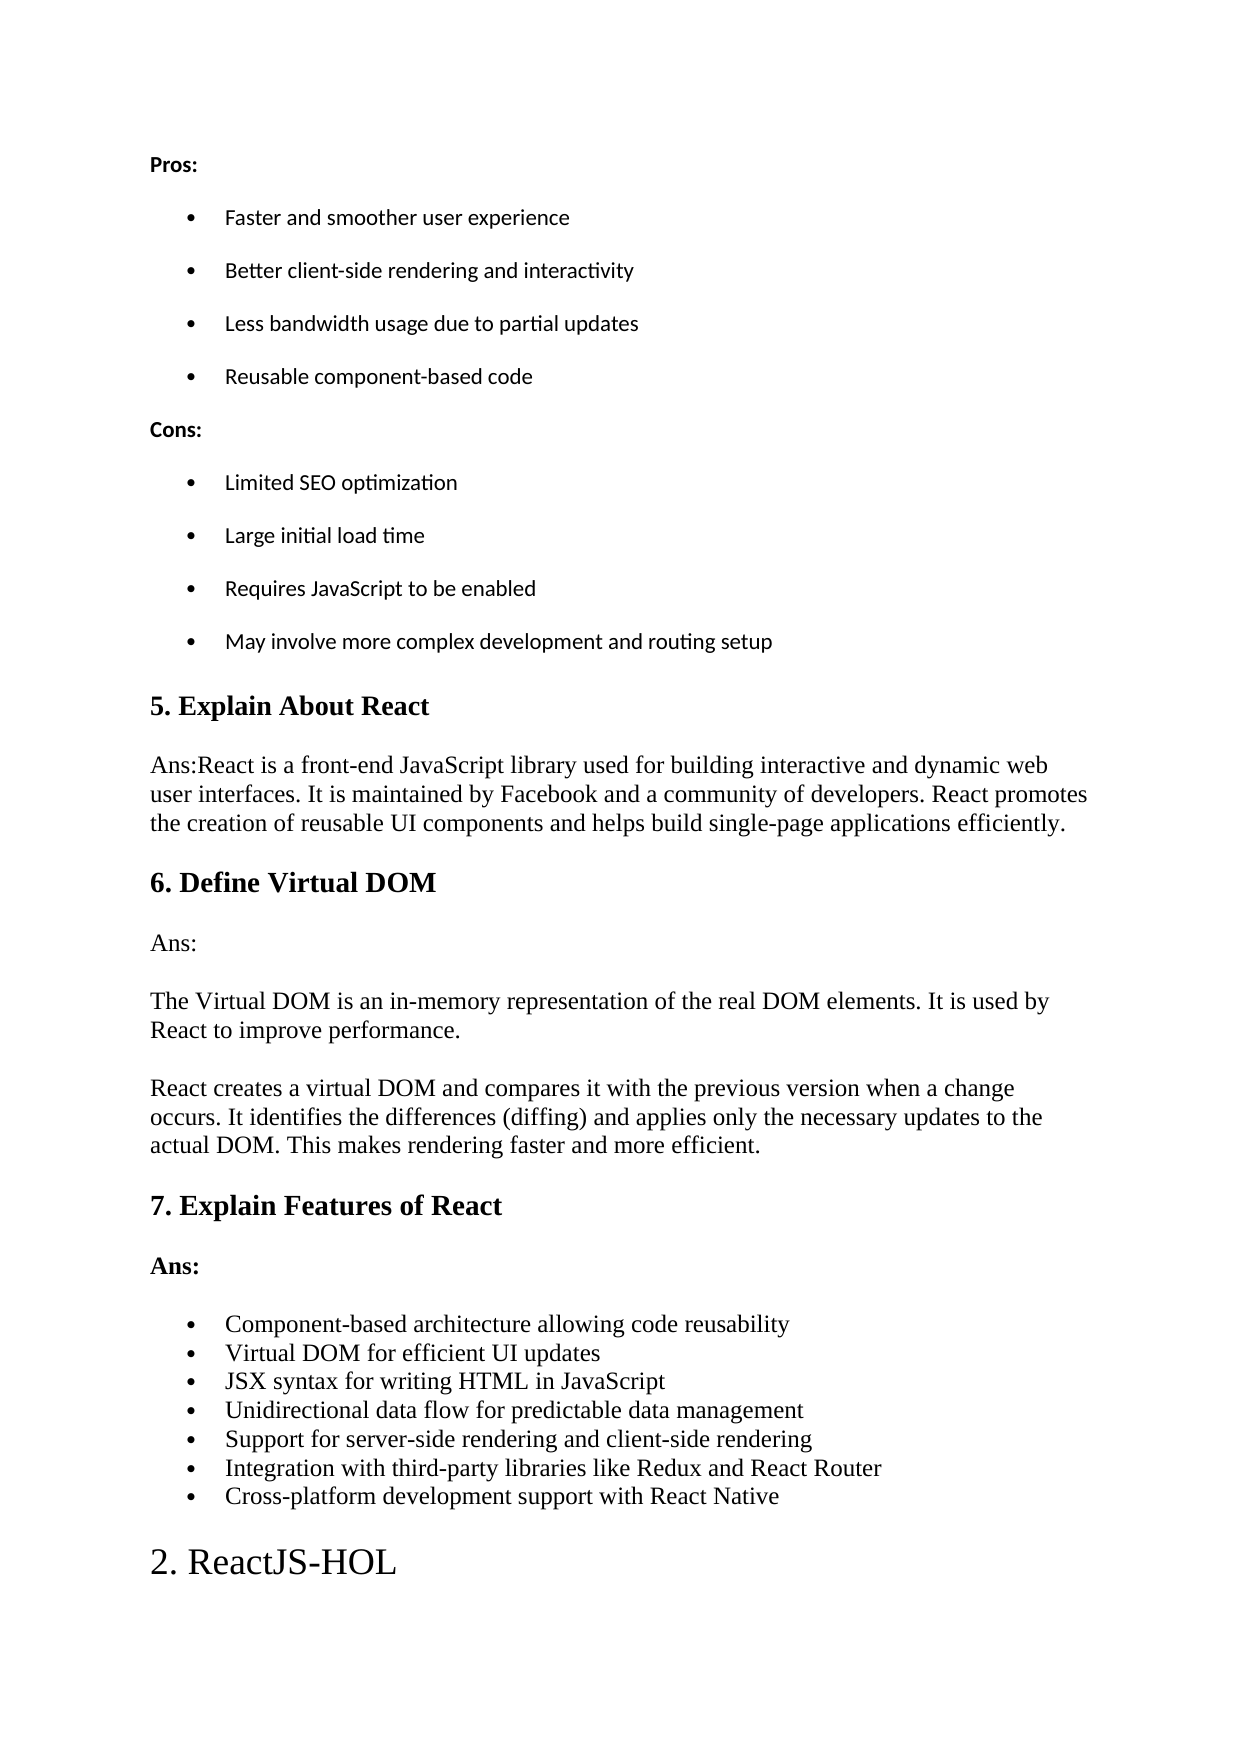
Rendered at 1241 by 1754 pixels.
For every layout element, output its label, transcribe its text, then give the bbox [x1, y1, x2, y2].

list Large initial load time [187, 521, 1090, 549]
text 7. Explain Features of React [150, 1188, 1090, 1222]
text The Virtual DOM is an in-memory representation of the real DOM elements. It is used by React to improve performance. [150, 986, 1090, 1044]
text 2. ReactJS-HOL [150, 1539, 1090, 1582]
text 6. Define Virtual DOM [150, 866, 1090, 899]
list Support for server-side rendering and client-side rendering [187, 1424, 1090, 1453]
text React creates a virtual DOM and compares it with the previous version when a change occurs. It identifies the differences (diffing) and applies only the necessary updates to the actual DOM. This makes rendering faster and more efficient. [150, 1073, 1090, 1159]
list Unidirectional data flow for predictable data management [187, 1395, 1090, 1424]
list Reusable component-based code [187, 362, 1090, 390]
list JSX syntax for writing HTML in JavaScript [187, 1366, 1090, 1395]
text Ans: [150, 928, 1090, 957]
list Requires JavaScript to be enabled [187, 574, 1090, 602]
text 5. Explain About React [150, 688, 1090, 721]
list Better client-side rendering and interactivity [187, 256, 1090, 284]
text Cons: [150, 415, 1090, 443]
list May involve more complex development and routing setup [187, 627, 1090, 655]
list Virtual DOM for efficient UI updates [187, 1338, 1090, 1366]
text Pros: [150, 150, 1090, 178]
list Less bandwidth usage due to partial updates [187, 309, 1090, 337]
list Limited SEO optimization [187, 468, 1090, 496]
list Integration with third-party libraries like Redux and React Router [187, 1453, 1090, 1481]
text Ans:React is a front-end JavaScript library used for building interactive and dynamic web user interfaces. It is maintained by Facebook and a community of developers. React promotes the creation of reusable UI components and helps build single-page applications efficiently. [150, 750, 1090, 836]
list Cross-platform development support with React Native [187, 1481, 1090, 1510]
text Ans: [150, 1251, 1090, 1280]
list Component-based architecture allowing code reusability [187, 1309, 1090, 1338]
list Faster and smoother user experience [187, 203, 1090, 231]
